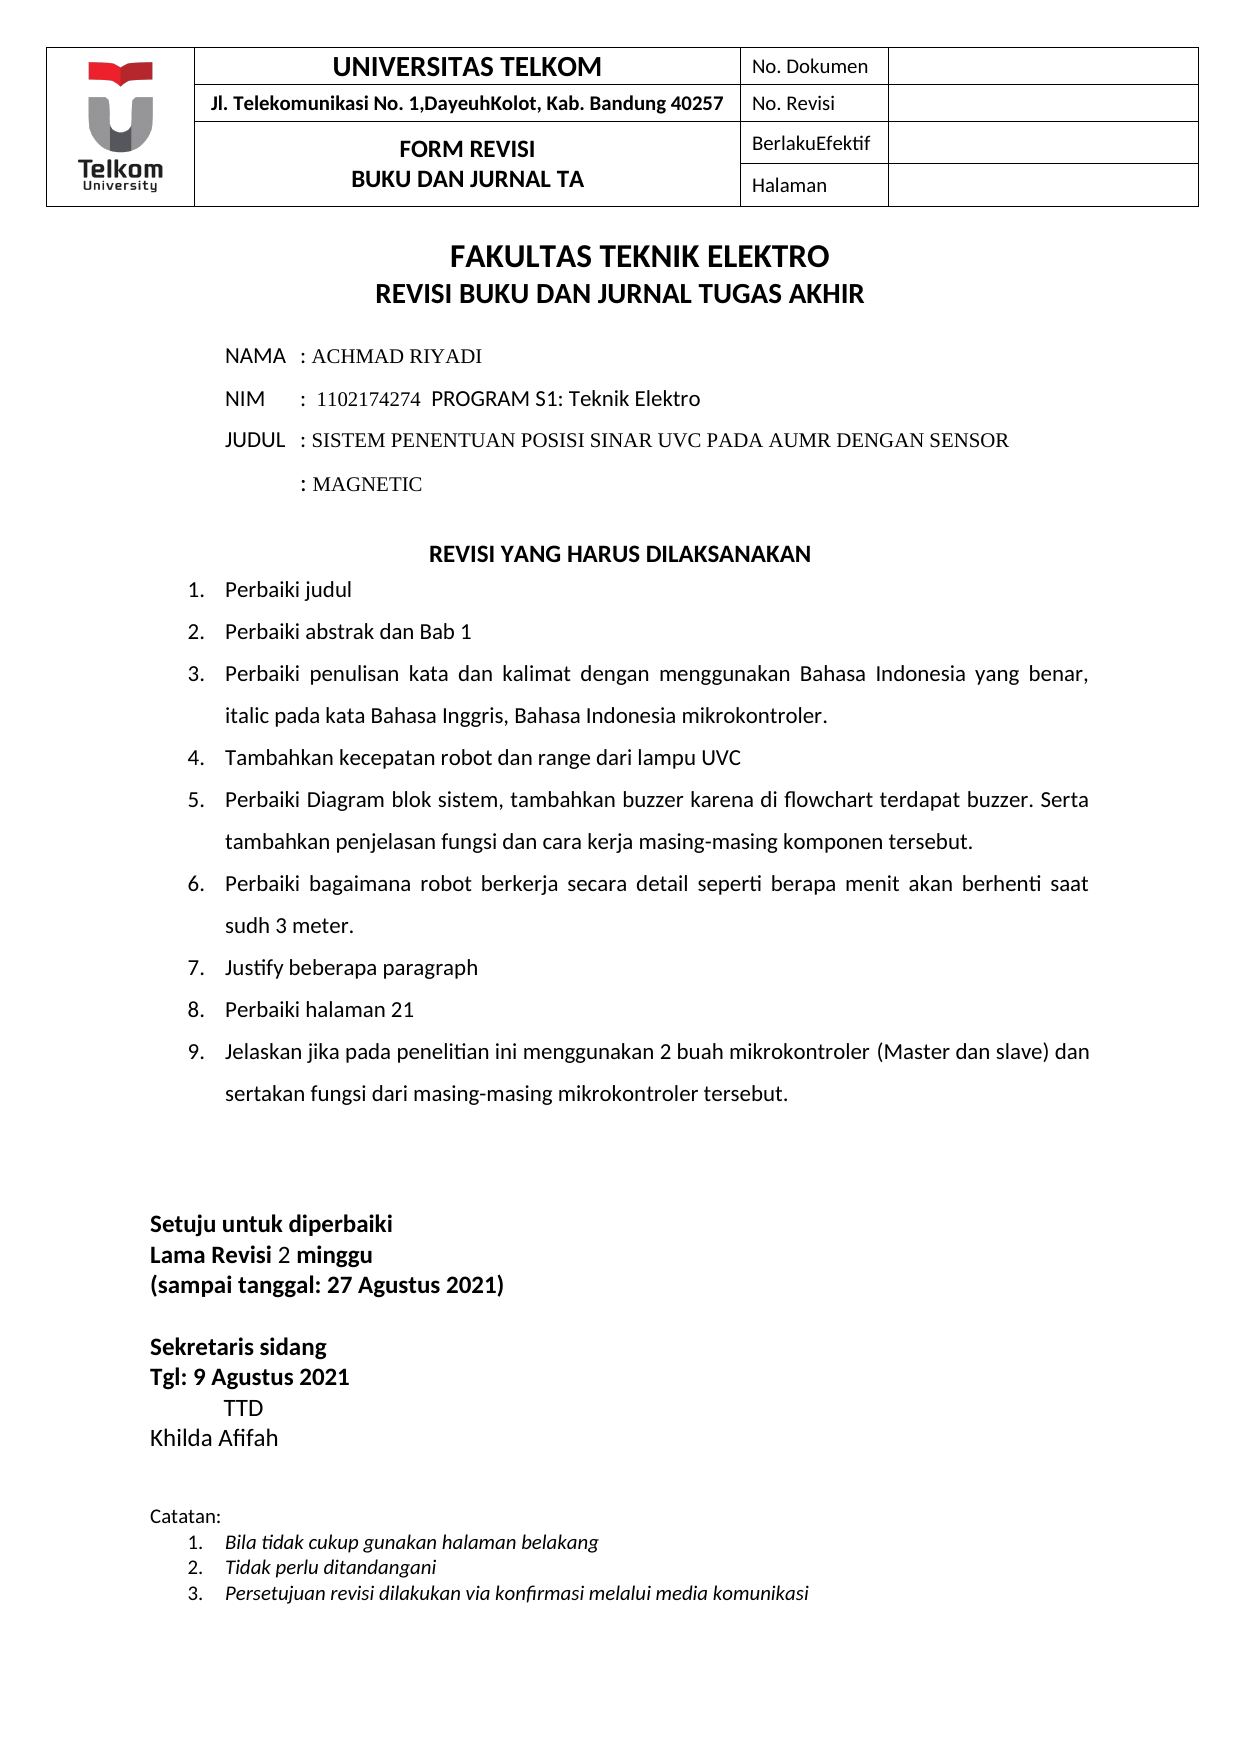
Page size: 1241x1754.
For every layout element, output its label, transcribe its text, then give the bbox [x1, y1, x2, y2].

list Perbaiki judul [187, 575, 1090, 603]
list Perbaiki bagaimana robot berkerja secara detail seperti berapa menit akan berhenti saat sudh 3 meter. [187, 869, 1090, 939]
text TTD [150, 1392, 1090, 1422]
text FAKULTAS TEKNIK ELEKTRO [375, 235, 1090, 276]
text Tgl: 9 Agustus 2021 [150, 1361, 1090, 1392]
list Justify beberapa paragraph [187, 953, 1090, 981]
list Perbaiki halaman 21 [187, 995, 1090, 1023]
text : MAGNETIC [225, 468, 1090, 498]
list Perbaiki abstrak dan Bab 1 [187, 617, 1090, 645]
text Catatan: [150, 1503, 1090, 1529]
list Perbaiki penulisan kata dan kalimat dengan menggunakan Bahasa Indonesia yang benar, italic pada kata Bahasa Inggris, Bahasa Indonesia mikrokontroler. [187, 659, 1090, 729]
text JUDUL : SISTEM PENENTUAN POSISI SINAR UVC PADA AUMR DENGAN SENSOR [150, 426, 1090, 454]
text (sampai tanggal: 27 Agustus 2021) [150, 1269, 1090, 1300]
list Perbaiki Diagram blok sistem, tambahkan buzzer karena di flowchart terdapat buzzer. Serta tambahkan penjelasan fungsi dan cara kerja masing-masing komponen tersebut. [187, 785, 1090, 855]
text REVISI BUKU DAN JURNAL TUGAS AKHIR [141, 276, 1090, 311]
text Setuju untuk diperbaiki [150, 1208, 1090, 1239]
text Lama Revisi 2 minggu [150, 1239, 1090, 1269]
text NIM : 1102174274 PROGRAM S1: Teknik Elektro [150, 384, 1090, 412]
subtitle REVISI YANG HARUS DILAKSANAKAN [150, 538, 1090, 569]
list Persetujuan revisi dilakukan via konfirmasi melalui media komunikasi [187, 1580, 1090, 1605]
list Jelaskan jika pada penelitian ini menggunakan 2 buah mikrokontroler (Master dan slave) dan sertakan fungsi dari masing-masing mikrokontroler tersebut. [187, 1037, 1090, 1107]
list Tambahkan kecepatan robot dan range dari lampu UVC [187, 743, 1090, 771]
picture [59, 47, 182, 206]
list Tidak perlu ditandangani [187, 1554, 1090, 1580]
text Khilda Afifah [150, 1422, 1090, 1453]
text Sekretaris sidang [150, 1331, 1090, 1361]
text NAMA : ACHMAD RIYADI [150, 342, 1090, 370]
list Bila tidak cukup gunakan halaman belakang [187, 1529, 1090, 1554]
